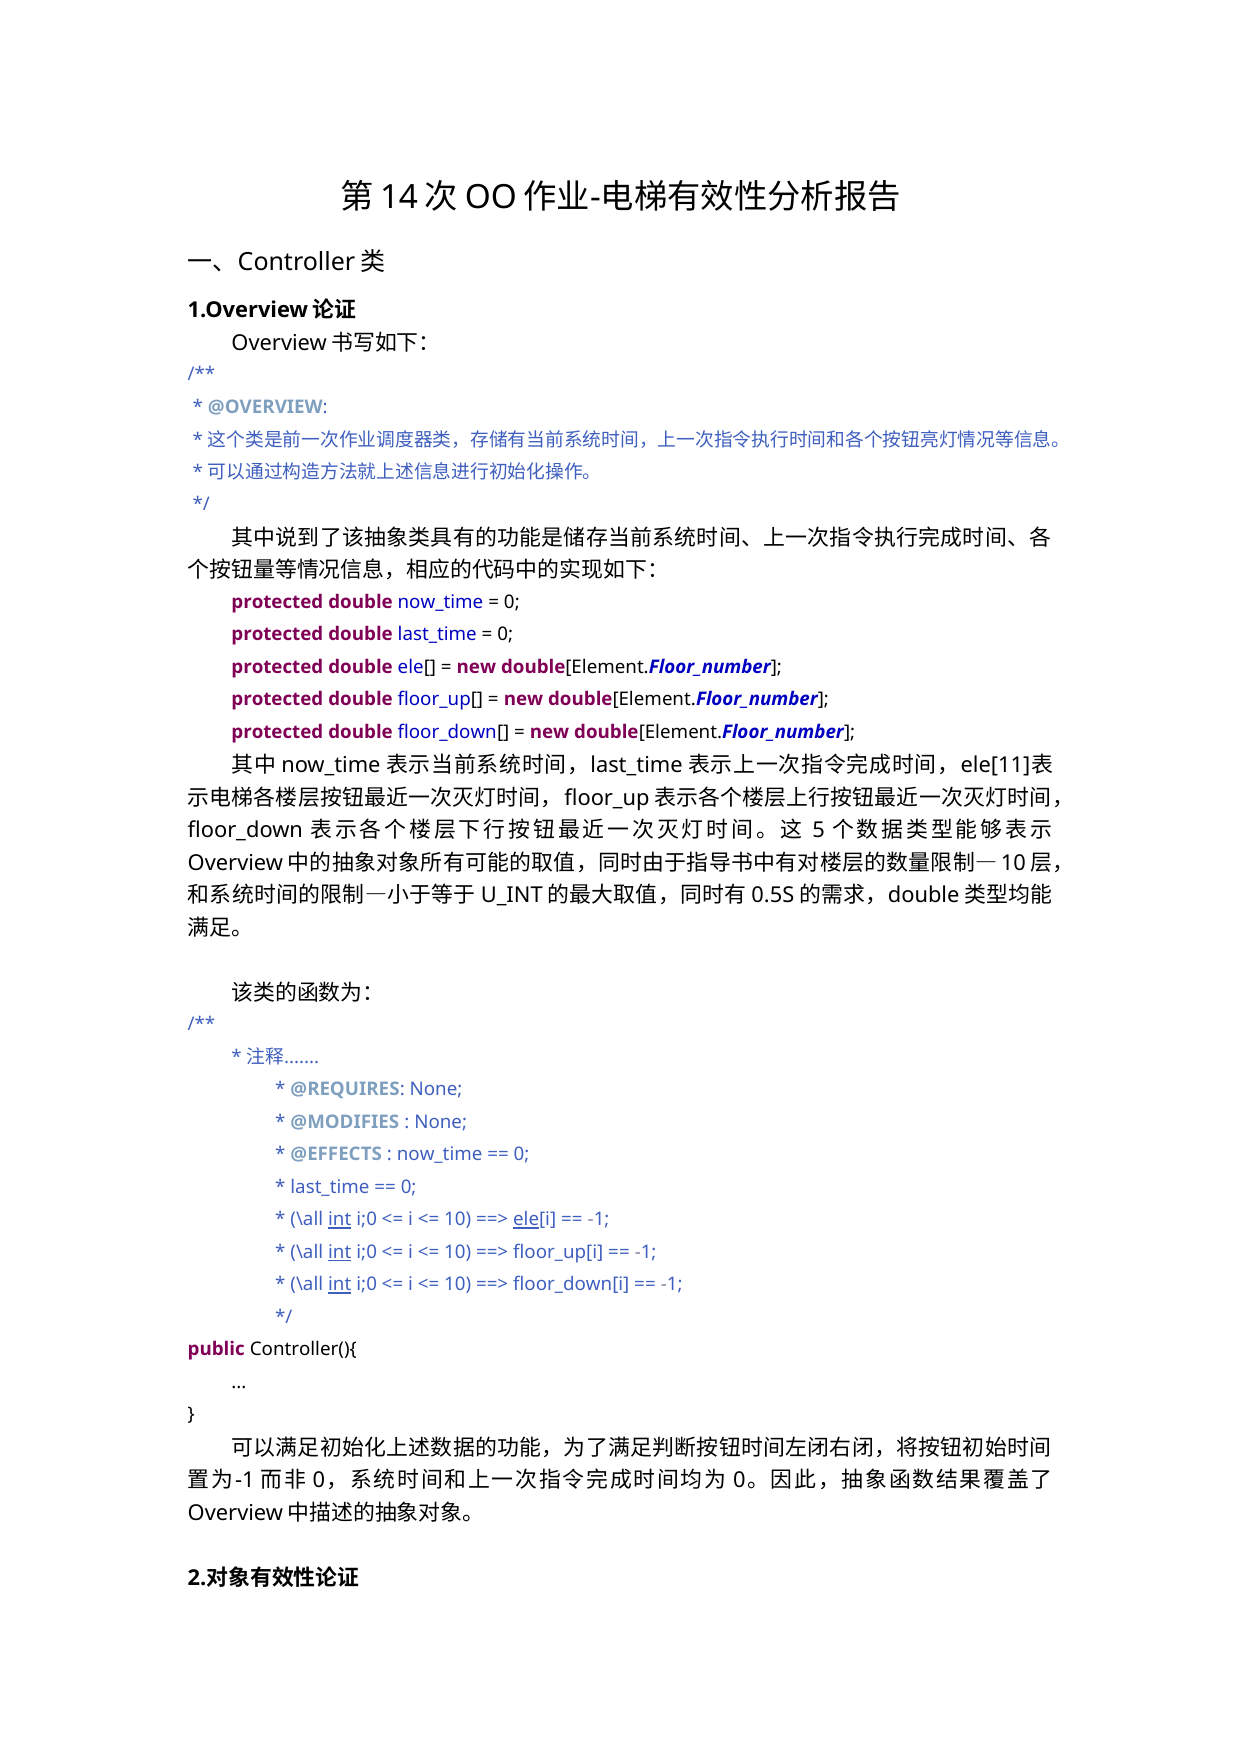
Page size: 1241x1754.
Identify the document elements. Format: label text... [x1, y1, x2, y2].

text * (\all int i;0 <= i <= 10) ==> floor_up[i] == -1; [187, 1234, 1053, 1267]
text * last_time == 0; [187, 1169, 1053, 1202]
text public Controller(){ [187, 1332, 1053, 1364]
text } [187, 1397, 1053, 1429]
text /** [187, 357, 1053, 389]
text 第14次OO作业-电梯有效性分析报告 [187, 162, 1053, 227]
text 1.Overview论证 [187, 292, 1053, 324]
text 一、Controller类 [187, 227, 1053, 292]
text * 注释....... [187, 1039, 1053, 1072]
text * 这个类是前一次作业调度器类，存储有当前系统时间，上一次指令执行时间和各个按钮亮灯情况等信息。 [187, 422, 1053, 454]
text * (\all int i;0 <= i <= 10) ==> ele[i] == -1; [187, 1202, 1053, 1234]
text protected double ele[] = new double[Element.Floor_number]; [187, 649, 1053, 682]
text * @MODIFIES : None; [187, 1104, 1053, 1137]
text * @EFFECTS : now_time == 0; [187, 1137, 1053, 1169]
text protected double last_time = 0; [187, 617, 1053, 649]
text ... [187, 1364, 1053, 1397]
text Overview书写如下： [187, 324, 1053, 357]
text 其中说到了该抽象类具有的功能是储存当前系统时间、上一次指令执行完成时间、各个按钮量等情况信息，相应的代码中的实现如下： [187, 519, 1053, 584]
text protected double floor_up[] = new double[Element.Floor_number]; [187, 682, 1053, 714]
text protected double floor_down[] = new double[Element.Floor_number]; [187, 714, 1053, 747]
text 该类的函数为： [187, 974, 1053, 1007]
text */ [187, 1299, 1053, 1332]
text 2.对象有效性论证 [187, 1559, 1053, 1592]
text /** [187, 1007, 1053, 1039]
text 可以满足初始化上述数据的功能，为了满足判断按钮时间左闭右闭，将按钮初始时间置为-1而非0，系统时间和上一次指令完成时间均为0。因此，抽象函数结果覆盖了Overview中描述的抽象对象。 [187, 1429, 1053, 1527]
text * @OVERVIEW: [187, 389, 1053, 422]
text protected double now_time = 0; [187, 584, 1053, 617]
text */ [187, 487, 1053, 519]
text 其中now_time表示当前系统时间，last_time表示上一次指令完成时间，ele[11]表示电梯各楼层按钮最近一次灭灯时间，floor_up表示各个楼层上行按钮最近一次灭灯时间，floor_down表示各个楼层下行按钮最近一次灭灯时间。这5个数据类型能够表示Overview中的抽象对象所有可能的取值，同时由于指导书中有对楼层的数量限制—10层，和系统时间的限制—小于等于U_INT的最大取值，同时有0.5S的需求，double类型均能满足。 [187, 747, 1053, 942]
text * @REQUIRES: None; [187, 1072, 1053, 1104]
text * 可以通过构造方法就上述信息进行初始化操作。 [187, 454, 1053, 487]
text * (\all int i;0 <= i <= 10) ==> floor_down[i] == -1; [187, 1267, 1053, 1299]
